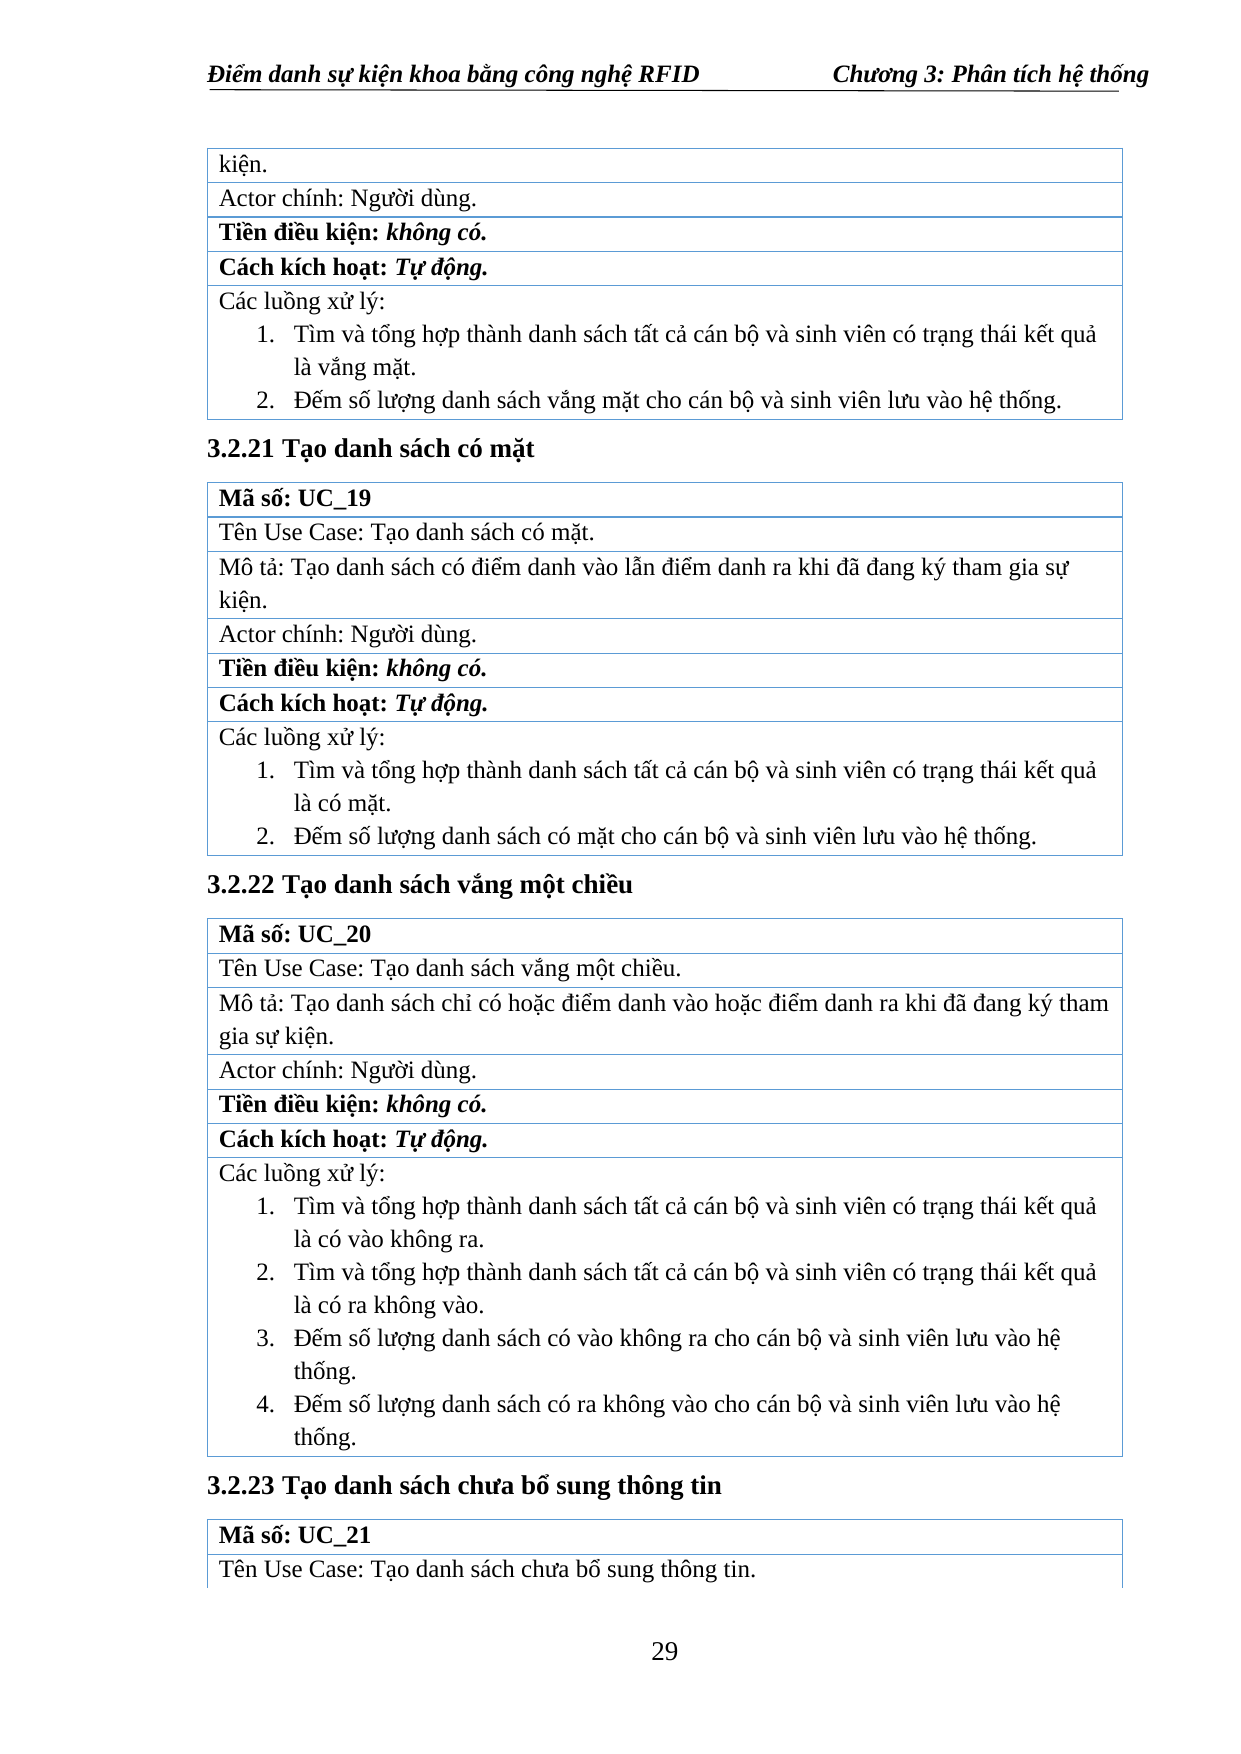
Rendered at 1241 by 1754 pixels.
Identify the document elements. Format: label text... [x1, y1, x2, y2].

table_cell Các luồng xử lý: Tìm và tổng hợp thành danh sách tất cả cán bộ và sinh viên có trạng thái kết quả là vắng mặt. Đếm số lượng danh sách vắng mặt cho cán bộ và sinh viên lưu vào hệ thống. [208, 286, 1122, 419]
table_cell Actor chính: Người dùng. [208, 1055, 1122, 1088]
text Tạo danh sách vắng một chiều [207, 868, 1122, 899]
table_cell Tiền điều kiện: không có. [208, 1090, 1122, 1123]
text Tạo danh sách có mặt [207, 432, 1122, 463]
text Tạo danh sách chưa bổ sung thông tin [207, 1469, 1122, 1501]
table_cell Các luồng xử lý: Tìm và tổng hợp thành danh sách tất cả cán bộ và sinh viên có trạng thái kết quả là có mặt. Đếm số lượng danh sách có mặt cho cán bộ và sinh viên lưu vào hệ thống. [208, 722, 1122, 855]
table_header Mã số: UC_20 [208, 919, 1122, 952]
table_cell Mô tả: Tạo danh sách không điểm danh vào lẫn điểm danh ra khi đã đang ký tham gia sự kiện. [208, 149, 1122, 182]
table_cell Cách kích hoạt: Tự động. [208, 688, 1122, 721]
table_cell Mô tả: Tạo danh sách có điểm danh vào lẫn điểm danh ra khi đã đang ký tham gia sự kiện. [208, 552, 1122, 618]
table_header Mã số: UC_19 [208, 483, 1122, 516]
table_cell Actor chính: Người dùng. [208, 619, 1122, 652]
table_cell Tên Use Case: Tạo danh sách chưa bổ sung thông tin. [208, 1555, 1122, 1588]
table_cell Tiền điều kiện: không có. [208, 218, 1122, 251]
table_cell Actor chính: Người dùng. [208, 183, 1122, 216]
table_cell Các luồng xử lý: Tìm và tổng hợp thành danh sách tất cả cán bộ và sinh viên có trạng thái kết quả là có vào không ra. Tìm và tổng hợp thành danh sách tất cả cán bộ và sinh viên có trạng thái kết quả là có ra không vào. Đếm số lượng danh sách có vào không ra cho cán bộ và sinh viên lưu vào hệ thống. Đếm số lượng danh sách có ra không vào cho cán bộ và sinh viên lưu vào hệ thống. [208, 1158, 1122, 1456]
table_header Mã số: UC_21 [208, 1520, 1122, 1553]
table_cell Cách kích hoạt: Tự động. [208, 1124, 1122, 1157]
table_cell Tên Use Case: Tạo danh sách vắng một chiều. [208, 954, 1122, 987]
table_cell Cách kích hoạt: Tự động. [208, 252, 1122, 285]
table_cell Tên Use Case: Tạo danh sách có mặt. [208, 518, 1122, 551]
table_cell Mô tả: Tạo danh sách chỉ có hoặc điểm danh vào hoặc điểm danh ra khi đã đang ký tham gia sự kiện. [208, 988, 1122, 1054]
table_cell Tiền điều kiện: không có. [208, 654, 1122, 687]
